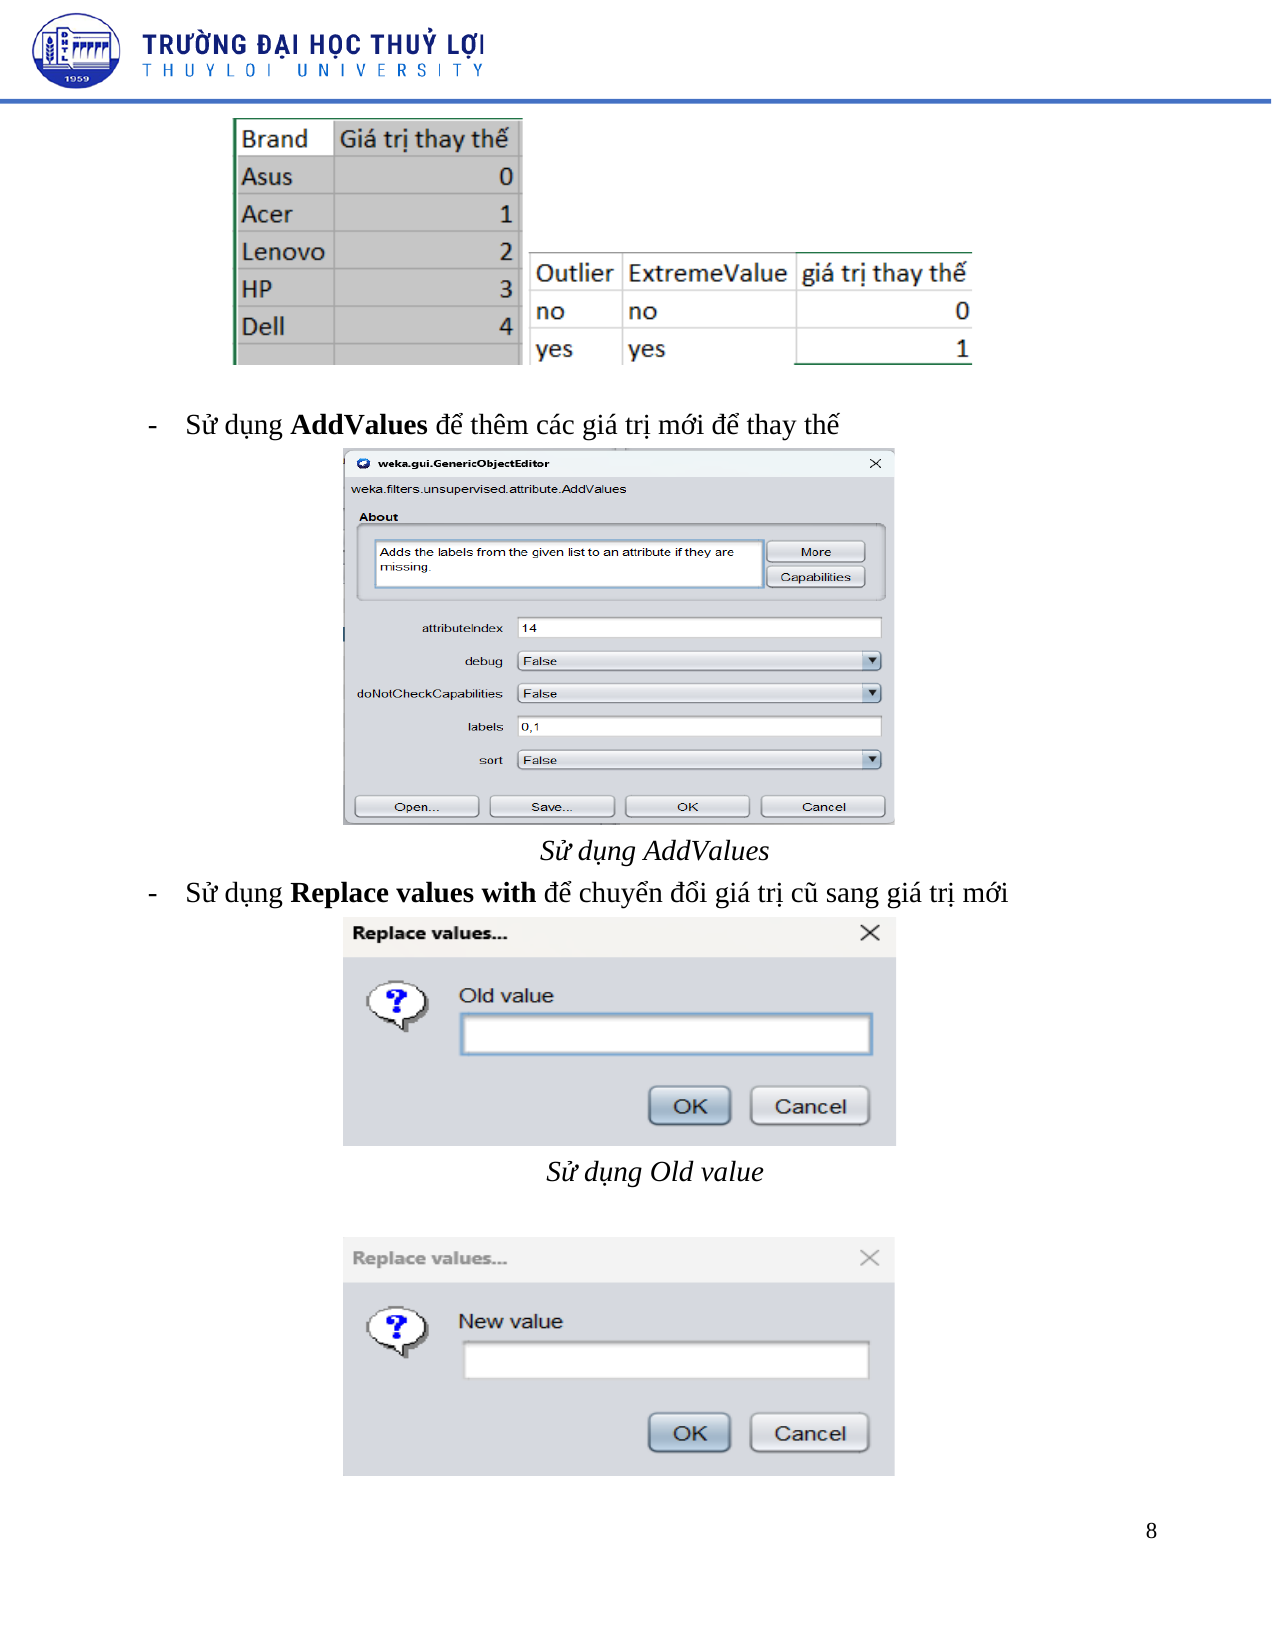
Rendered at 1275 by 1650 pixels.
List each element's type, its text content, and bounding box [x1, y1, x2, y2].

list Sử dụng Old value [156, 1154, 1157, 1187]
picture [31, 12, 484, 89]
list Sử dụng AddValues để thêm các giá trị mới để thay thế [148, 407, 1157, 440]
list Sử dụng AddValues [156, 833, 1157, 867]
picture [343, 1237, 895, 1476]
picture [232, 118, 523, 365]
picture [343, 917, 897, 1146]
picture [343, 448, 895, 825]
list Sử dụng Replace values with để chuyển đổi giá trị cũ sang giá trị mới [148, 875, 1157, 909]
picture [528, 252, 973, 365]
